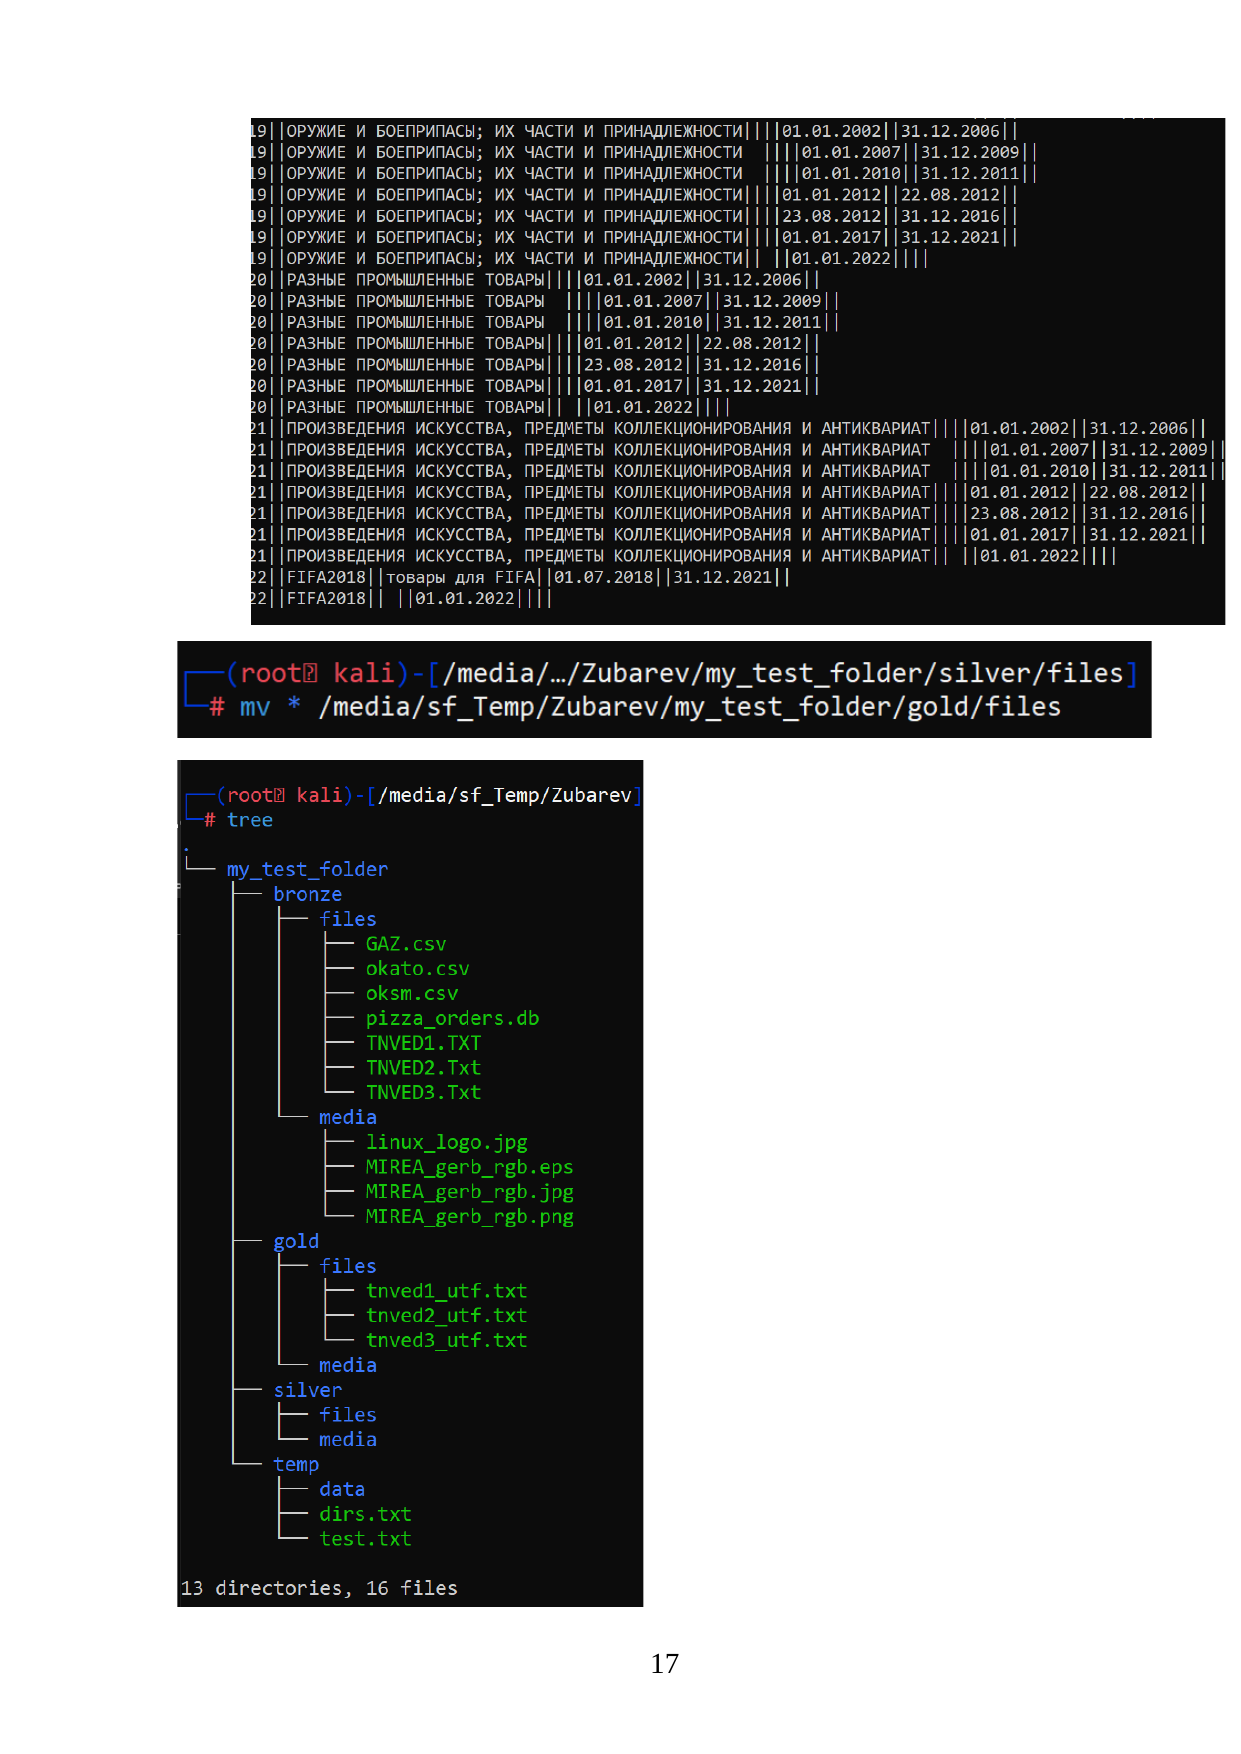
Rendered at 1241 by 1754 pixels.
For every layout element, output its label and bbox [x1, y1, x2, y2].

picture [251, 118, 1226, 625]
picture [177, 641, 1152, 738]
picture [177, 760, 644, 1607]
